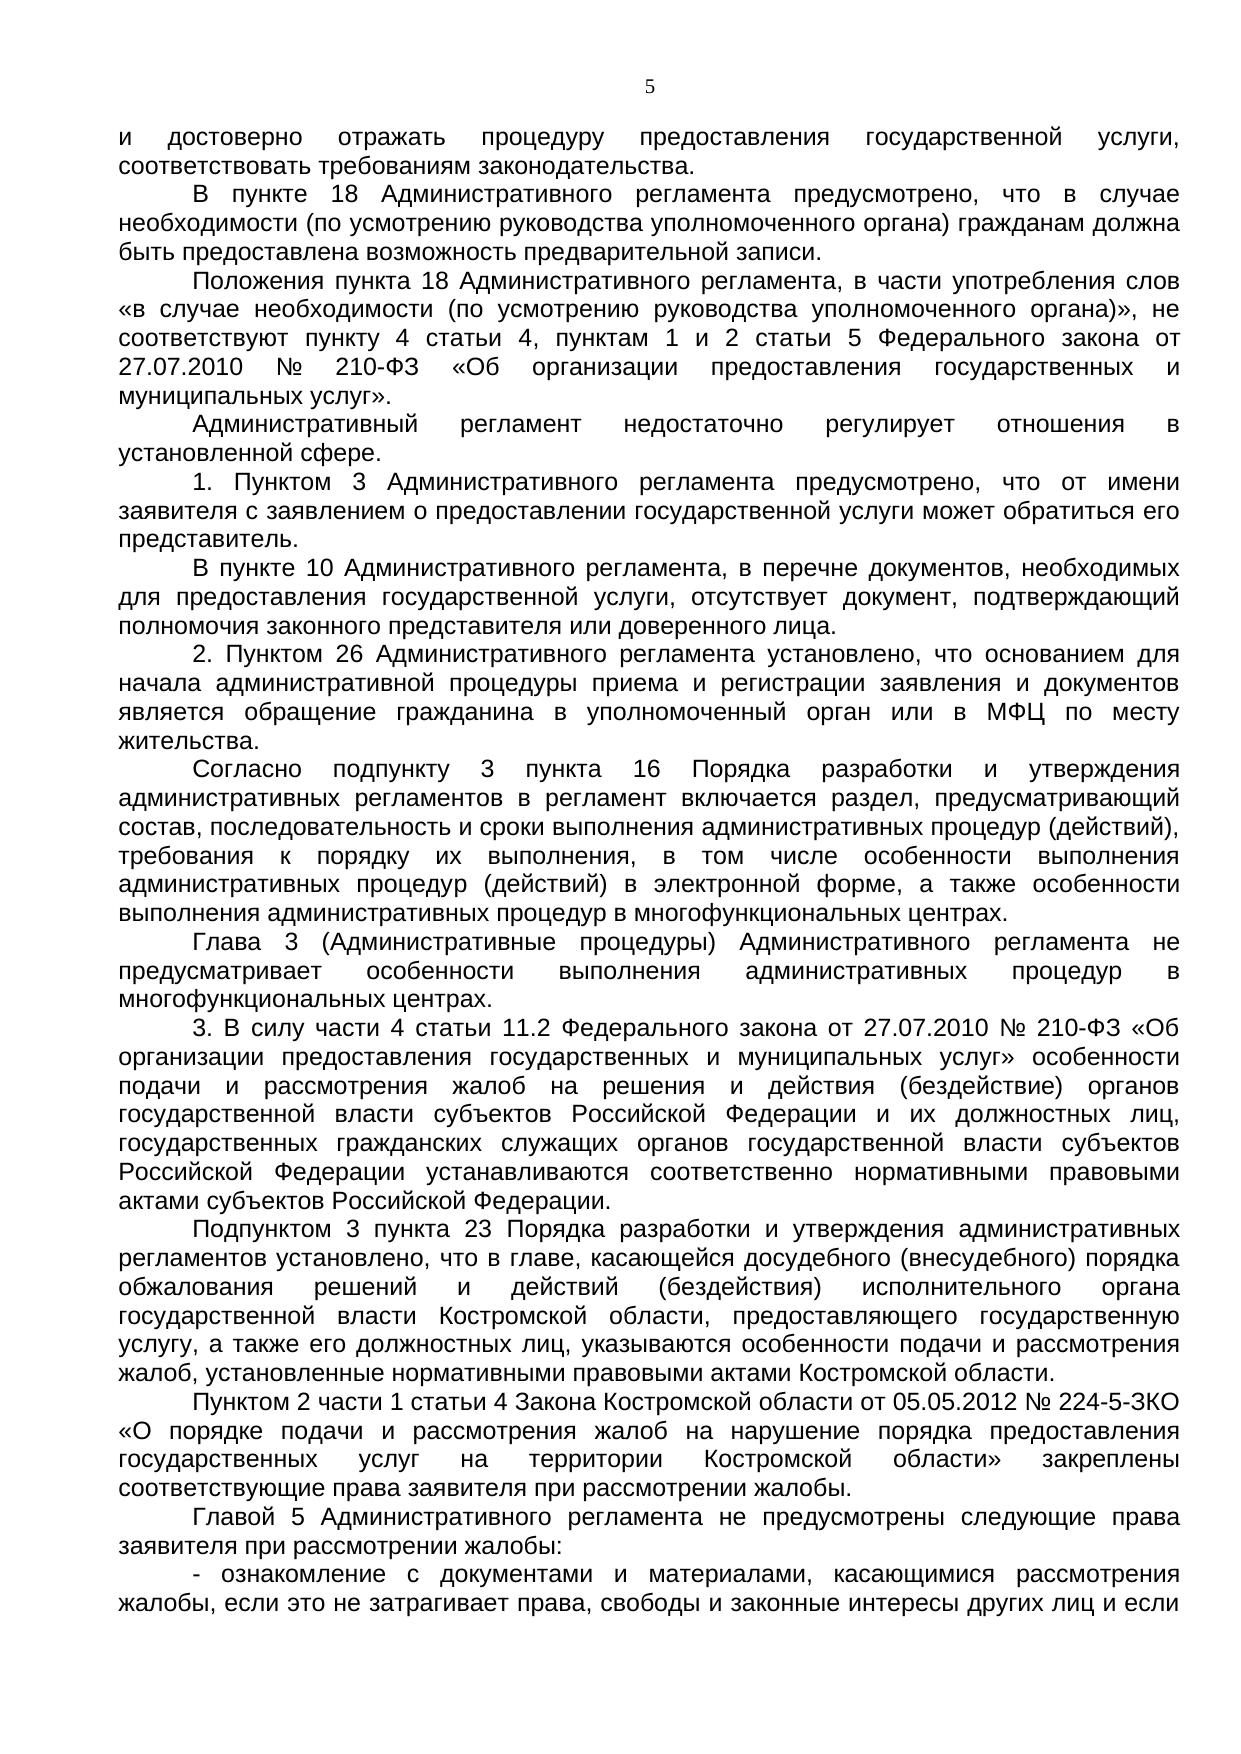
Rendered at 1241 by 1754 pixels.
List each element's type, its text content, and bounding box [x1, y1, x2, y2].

text Пунктом 2 части 1 статьи 4 Закона Костромской области от 05.05.2012 № 224-5-ЗКО «О порядке подачи и рассмотрения жалоб на нарушение порядка предоставления государственных услуг на территории Костромской области» закреплены соответствующие права заявителя при рассмотрении жалобы. [118, 1387, 1181, 1502]
text В пункте 18 Административного регламента предусмотрено, что в случае необходимости (по усмотрению руководства уполномоченного органа) гражданам должна быть предоставлена возможность предварительной записи. [118, 179, 1181, 266]
text Административный регламент недостаточно регулирует отношения в установленной сфере. [118, 409, 1181, 467]
text Согласно подпункту 3 пункта 16 Порядка разработки и утверждения административных регламентов в регламент включается раздел, предусматривающий состав, последовательность и сроки выполнения административных процедур (действий), требования к порядку их выполнения, в том числе особенности выполнения административных процедур (действий) в электронной форме, а также особенности выполнения административных процедур в многофункциональных центрах. [118, 754, 1181, 927]
text 3. В силу части 4 статьи 11.2 Федерального закона от 27.07.2010 № 210-ФЗ «Об организации предоставления государственных и муниципальных услуг» особенности подачи и рассмотрения жалоб на решения и действия (бездействие) органов государственной власти субъектов Российской Федерации и их должностных лиц, государственных гражданских служащих органов государственной власти субъектов Российской Федерации устанавливаются соответственно нормативными правовыми актами субъектов Российской Федерации. [118, 1013, 1181, 1214]
text 2. Пунктом 26 Административного регламента установлено, что основанием для начала административной процедуры приема и регистрации заявления и документов является обращение гражданина в уполномоченный орган или в МФЦ по месту жительства. [118, 639, 1181, 754]
text Подпунктом 3 пункта 23 Порядка разработки и утверждения административных регламентов установлено, что в главе, касающейся досудебного (внесудебного) порядка обжалования решений и действий (бездействия) исполнительного органа государственной власти Костромской области, предоставляющего государственную услугу, а также его должностных лиц, указываются особенности подачи и рассмотрения жалоб, установленные нормативными правовыми актами Костромской области. [118, 1214, 1181, 1387]
text Положения пункта 18 Административного регламента, в части употребления слов «в случае необходимости (по усмотрению руководства уполномоченного органа)», не соответствуют пункту 4 статьи 4, пунктам 1 и 2 статьи 5 Федерального закона от 27.07.2010 № 210-ФЗ «Об организации предоставления государственных и муниципальных услуг». [118, 266, 1181, 409]
text 1. Пунктом 3 Административного регламента предусмотрено, что от имени заявителя с заявлением о предоставлении государственной услуги может обратиться его представитель. [118, 467, 1181, 553]
text В пункте 10 Административного регламента, в перечне документов, необходимых для предоставления государственной услуги, отсутствует документ, подтверждающий полномочия законного представителя или доверенного лица. [118, 553, 1181, 639]
text Глава 3 (Административные процедуры) Административного регламента не предусматривает особенности выполнения административных процедур в многофункциональных центрах. [118, 927, 1181, 1013]
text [118, 122, 1181, 179]
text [118, 1559, 1181, 1617]
text Главой 5 Административного регламента не предусмотрены следующие права заявителя при рассмотрении жалобы: [118, 1502, 1181, 1559]
